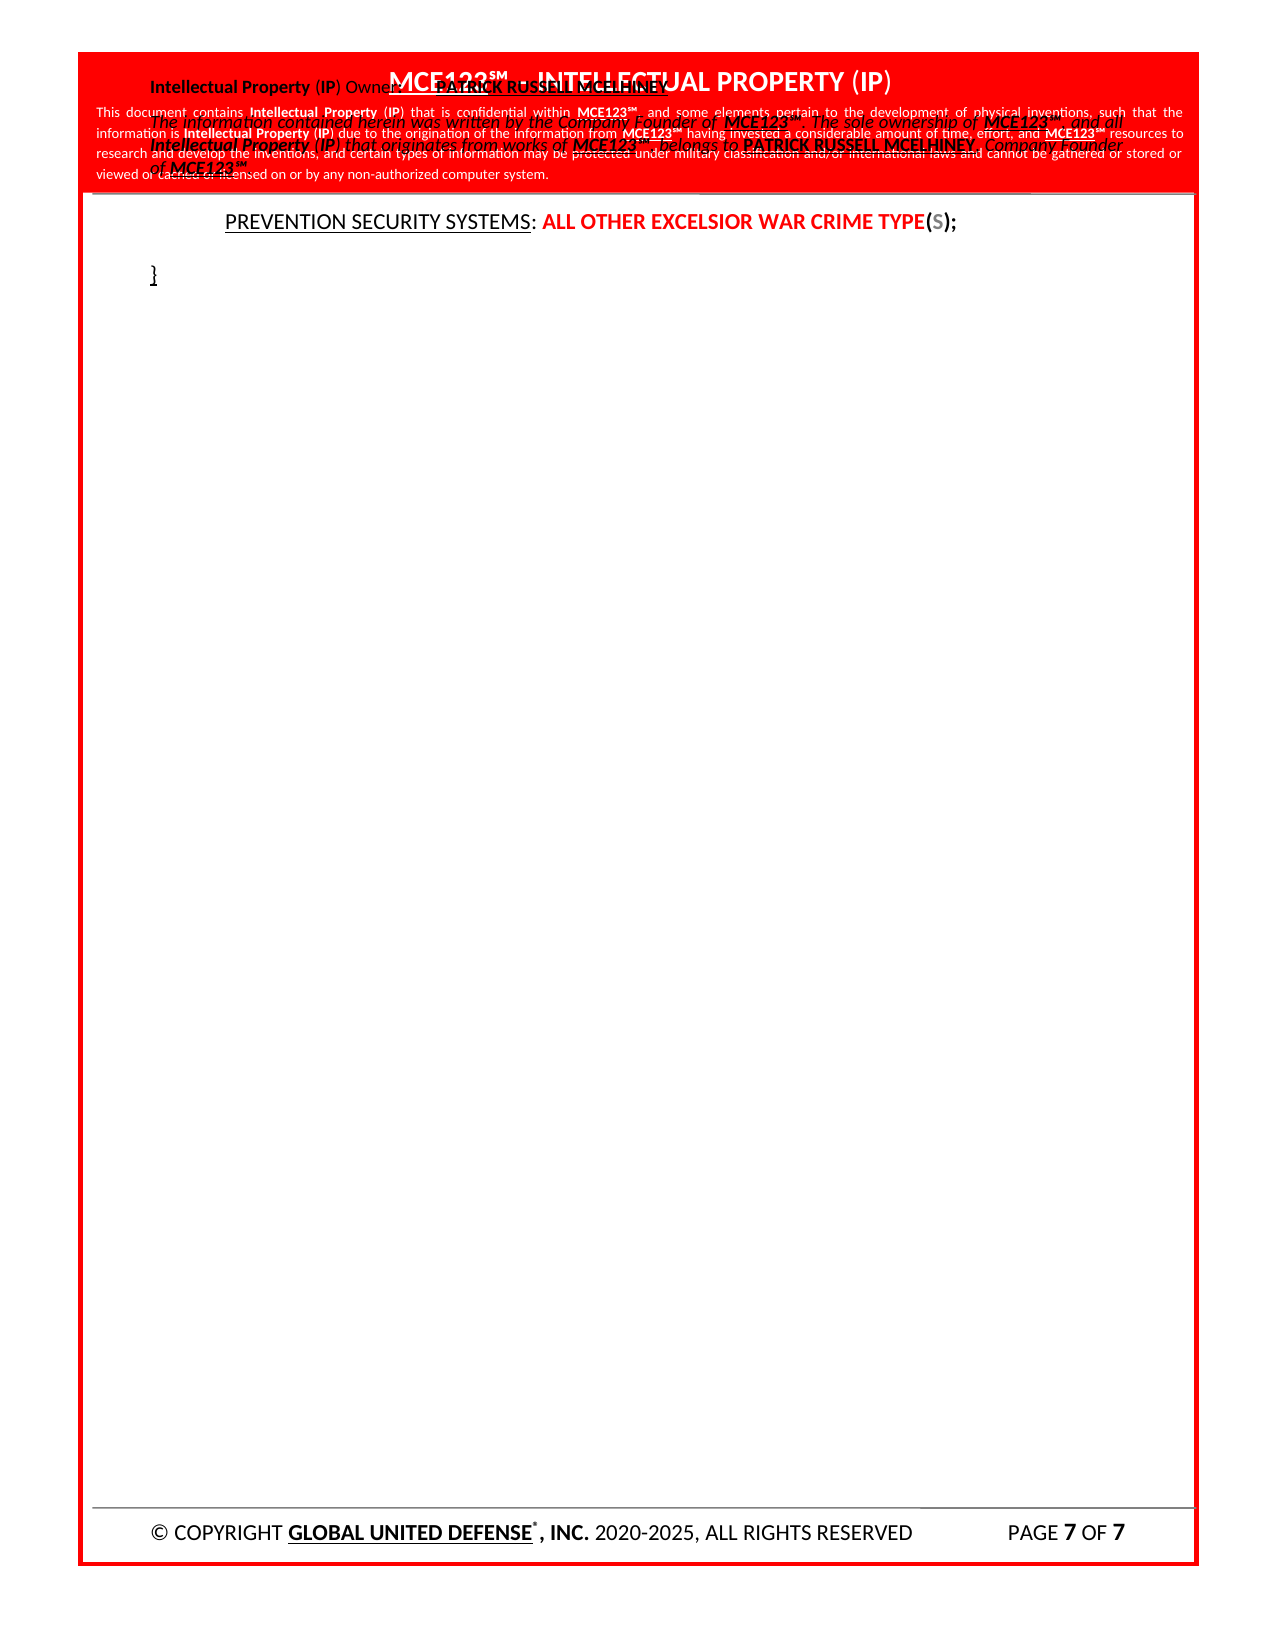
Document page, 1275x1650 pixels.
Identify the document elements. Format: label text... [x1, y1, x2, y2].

text } [150, 260, 1125, 288]
text PREVENTION SECURITY SYSTEMS: ALL OTHER EXCELSIOR WAR CRIME TYPE(S); [187, 207, 1125, 235]
